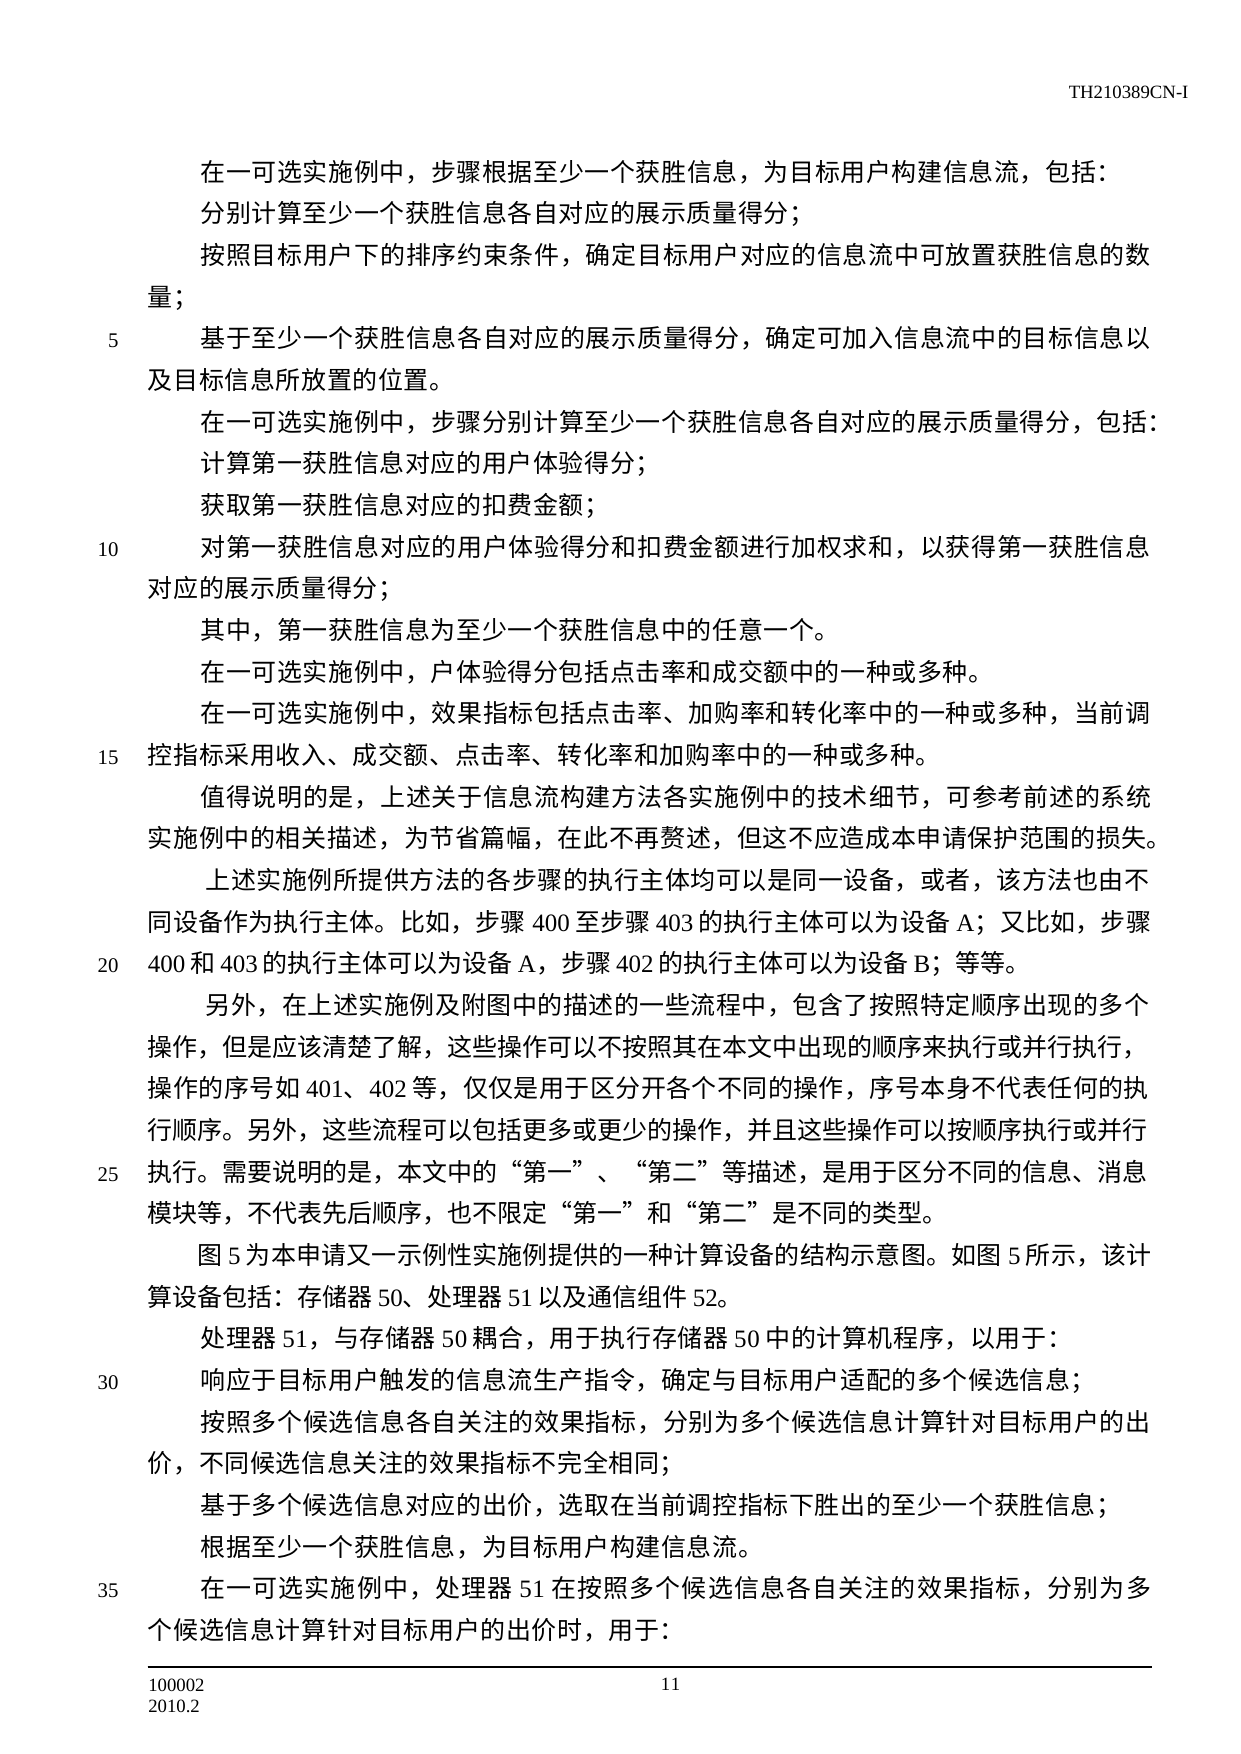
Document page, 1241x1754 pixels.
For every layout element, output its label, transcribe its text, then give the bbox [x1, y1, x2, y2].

text 基于至少一个获胜信息各自对应的展示质量得分，确定可加入信息流中的目标信息以及目标信息所放置的位置。 [148, 314, 1152, 398]
text 对第一获胜信息对应的用户体验得分和扣费金额进行加权求和，以获得第一获胜信息对应的展示质量得分； [148, 523, 1152, 606]
text 按照目标用户下的排序约束条件，确定目标用户对应的信息流中可放置获胜信息的数量； [148, 231, 1152, 314]
text 值得说明的是，上述关于信息流构建方法各实施例中的技术细节，可参考前述的系统实施例中的相关描述，为节省篇幅，在此不再赘述，但这不应造成本申请保护范围的损失。 [148, 773, 1152, 856]
text 图5为本申请又一示例性实施例提供的一种计算设备的结构示意图。如图5所示，该计算设备包括：存储器50、处理器51以及通信组件52。 [148, 1231, 1152, 1314]
text 其中，第一获胜信息为至少一个获胜信息中的任意一个。 [148, 606, 1152, 648]
text 在一可选实施例中，步骤根据至少一个获胜信息，为目标用户构建信息流，包括： [148, 148, 1152, 189]
text 处理器51，与存储器50耦合，用于执行存储器50中的计算机程序，以用于： [148, 1314, 1152, 1356]
text 获取第一获胜信息对应的扣费金额； [148, 481, 1152, 523]
text 基于多个候选信息对应的出价，选取在当前调控指标下胜出的至少一个获胜信息； [148, 1481, 1152, 1523]
text 在一可选实施例中，效果指标包括点击率、加购率和转化率中的一种或多种，当前调控指标采用收入、成交额、点击率、转化率和加购率中的一种或多种。 [148, 689, 1152, 773]
text 上述实施例所提供方法的各步骤的执行主体均可以是同一设备，或者，该方法也由不同设备作为执行主体。比如，步骤400至步骤403的执行主体可以为设备A；又比如，步骤400和403的执行主体可以为设备A，步骤402的执行主体可以为设备B；等等。 [148, 856, 1152, 981]
text 在一可选实施例中，户体验得分包括点击率和成交额中的一种或多种。 [148, 648, 1152, 689]
text 在一可选实施例中，处理器51在按照多个候选信息各自关注的效果指标，分别为多个候选信息计算针对目标用户的出价时，用于： [148, 1564, 1152, 1648]
text 在一可选实施例中，步骤分别计算至少一个获胜信息各自对应的展示质量得分，包括： [148, 398, 1152, 439]
text 另外，在上述实施例及附图中的描述的一些流程中，包含了按照特定顺序出现的多个操作，但是应该清楚了解，这些操作可以不按照其在本文中出现的顺序来执行或并行执行，操作的序号如401、402等，仅仅是用于区分开各个不同的操作，序号本身不代表任何的执行顺序。另外，这些流程可以包括更多或更少的操作，并且这些操作可以按顺序执行或并行执行。需要说明的是，本文中的“第一”、“第二”等描述，是用于区分不同的信息、消息、模块等，不代表先后顺序，也不限定“第一”和“第二”是不同的类型。 [148, 981, 1152, 1231]
text 按照多个候选信息各自关注的效果指标，分别为多个候选信息计算针对目标用户的出价，不同候选信息关注的效果指标不完全相同； [148, 1398, 1152, 1481]
text 根据至少一个获胜信息，为目标用户构建信息流。 [148, 1523, 1152, 1564]
text 计算第一获胜信息对应的用户体验得分； [148, 439, 1152, 481]
text 响应于目标用户触发的信息流生产指令，确定与目标用户适配的多个候选信息； [148, 1356, 1152, 1398]
text 分别计算至少一个获胜信息各自对应的展示质量得分； [148, 189, 1152, 231]
